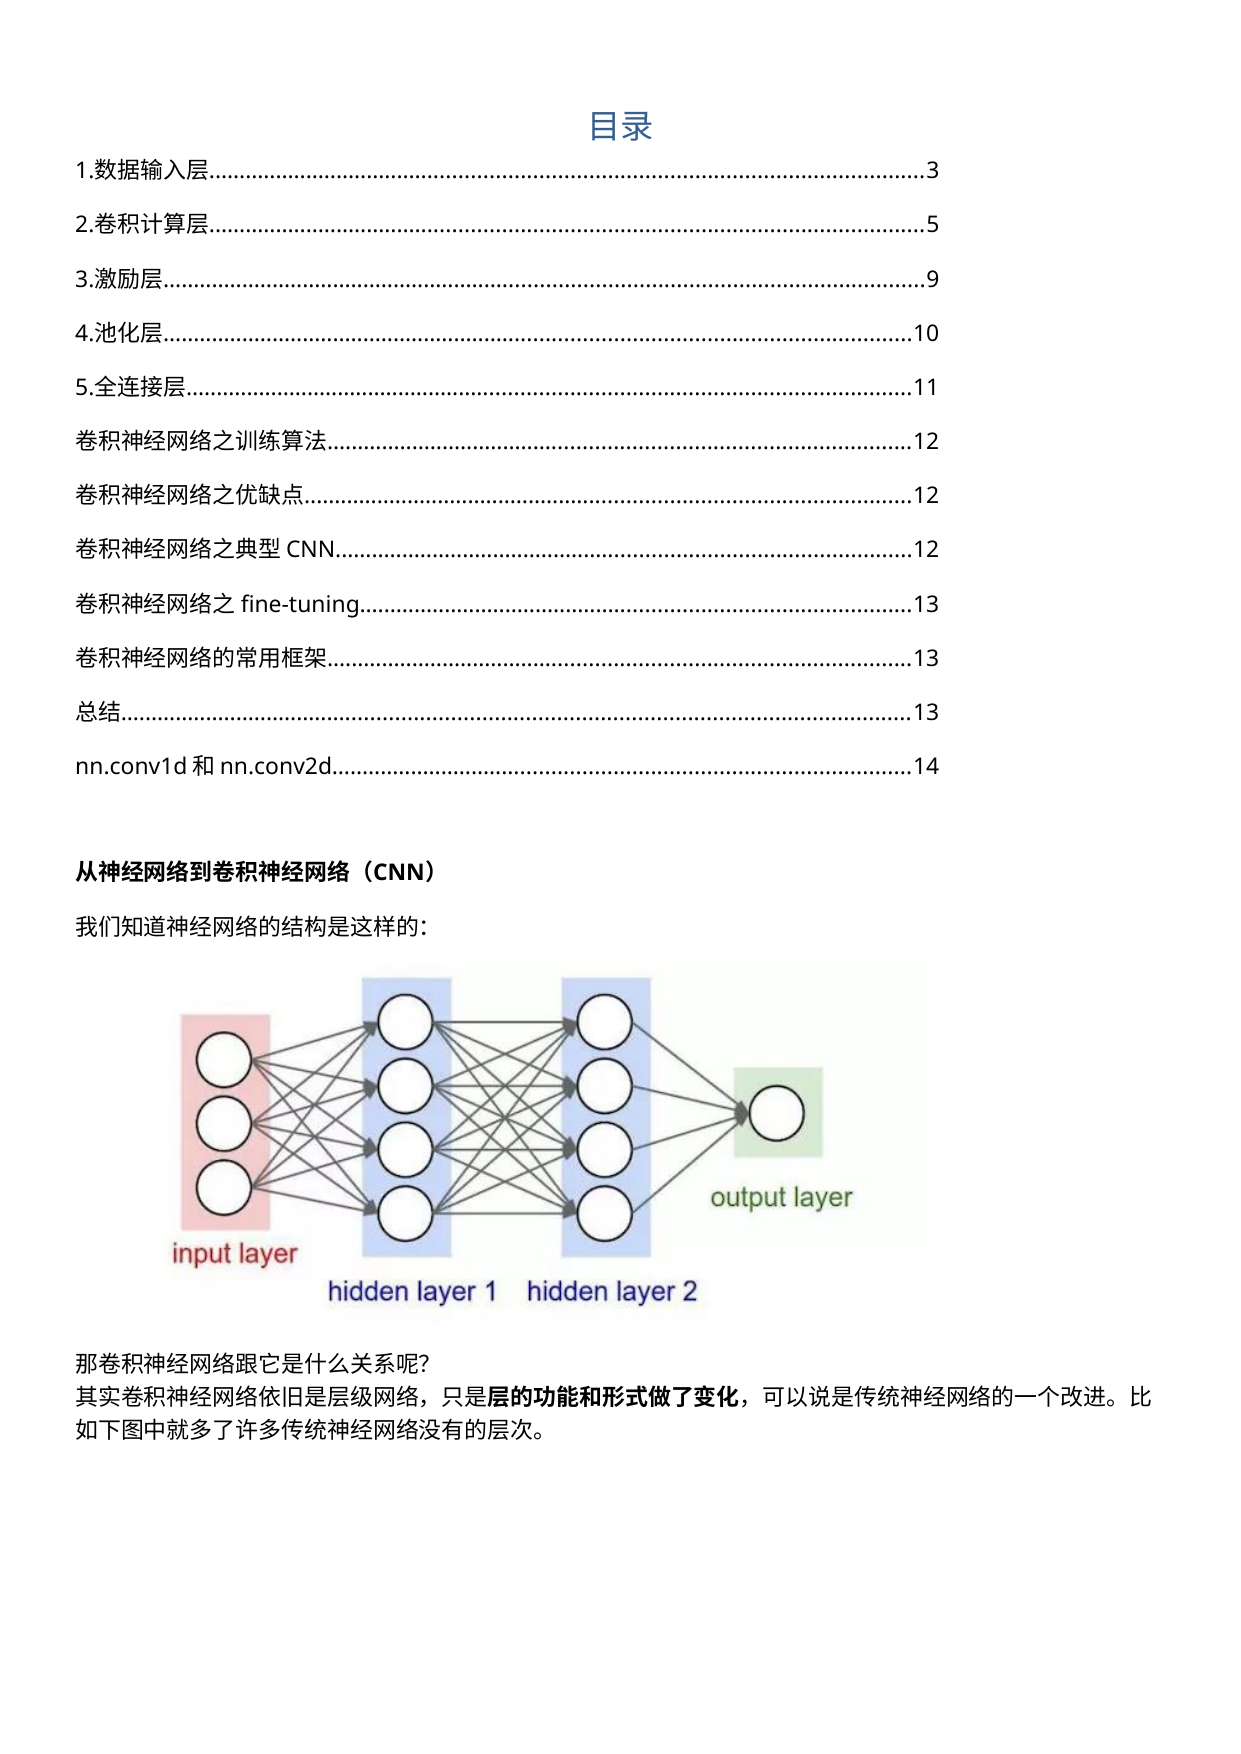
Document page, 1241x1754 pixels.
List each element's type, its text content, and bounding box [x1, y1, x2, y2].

picture [75, 962, 941, 1325]
text 从神经网络到卷积神经网络（CNN） [75, 854, 1165, 887]
text 我们知道神经网络的结构是这样的： [75, 908, 1165, 942]
text 那卷积神经网络跟它是什么关系呢？ 其实卷积神经网络依旧是层级网络，只是层的功能和形式做了变化，可以说是传统神经网络的一个改进。比如下图中就多了许多传统神经网络没有的层次。 [75, 1345, 1165, 1445]
